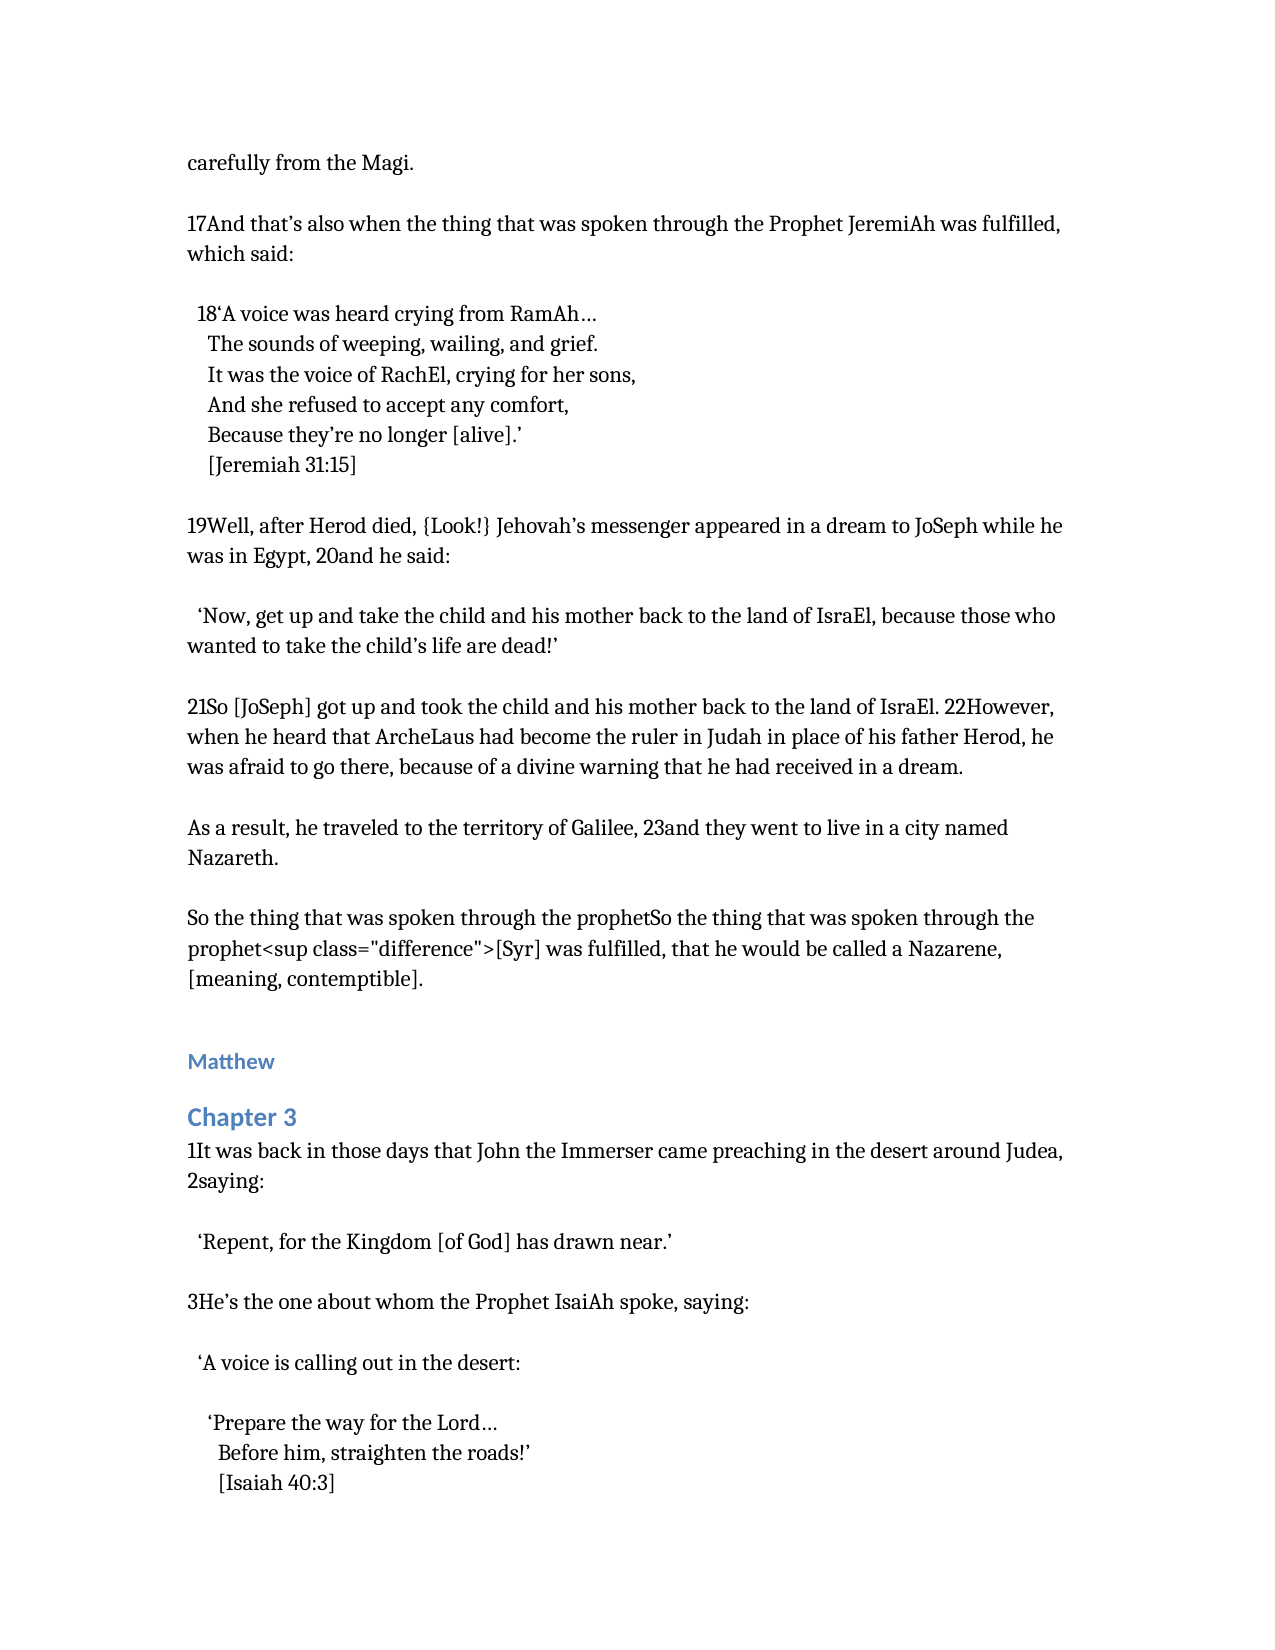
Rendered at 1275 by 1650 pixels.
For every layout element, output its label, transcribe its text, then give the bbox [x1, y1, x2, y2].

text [187, 150, 1087, 1022]
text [187, 1138, 1087, 1496]
subtitle Chapter 3 [187, 1100, 1087, 1133]
subtitle Matthew [187, 1047, 1087, 1075]
